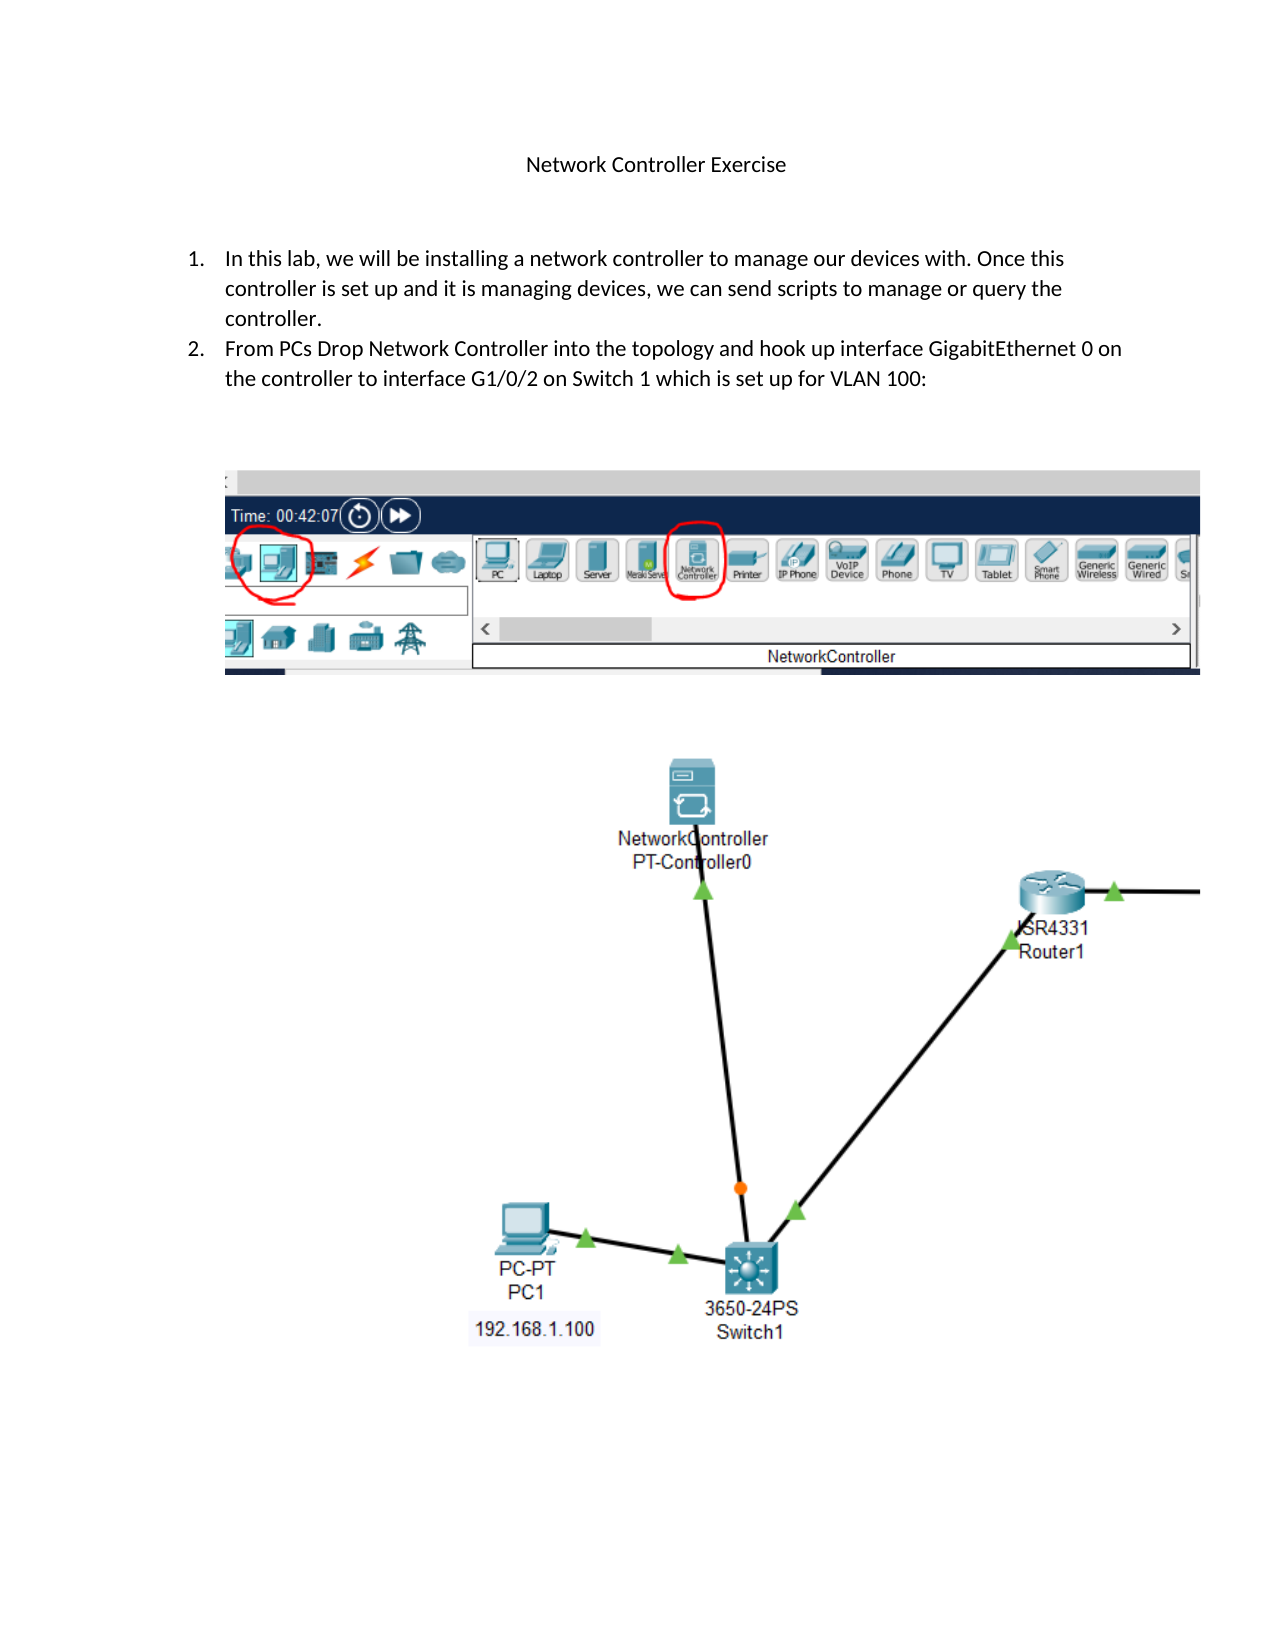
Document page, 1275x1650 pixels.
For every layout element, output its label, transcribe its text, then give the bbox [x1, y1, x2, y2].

picture [225, 706, 1200, 1392]
picture [225, 425, 1200, 675]
list From PCs Drop Network Controller into the topology and hook up interface GigabitEthernet 0 on the controller to interface G1/0/2 on Switch 1 which is set up for VLAN 100: [187, 334, 1125, 393]
list In this lab, we will be installing a network controller to manage our devices with. Once this controller is set up and it is managing devices, we can send scripts to manage or query the controller. [187, 244, 1125, 332]
text Network Controller Exercise [187, 150, 1125, 178]
